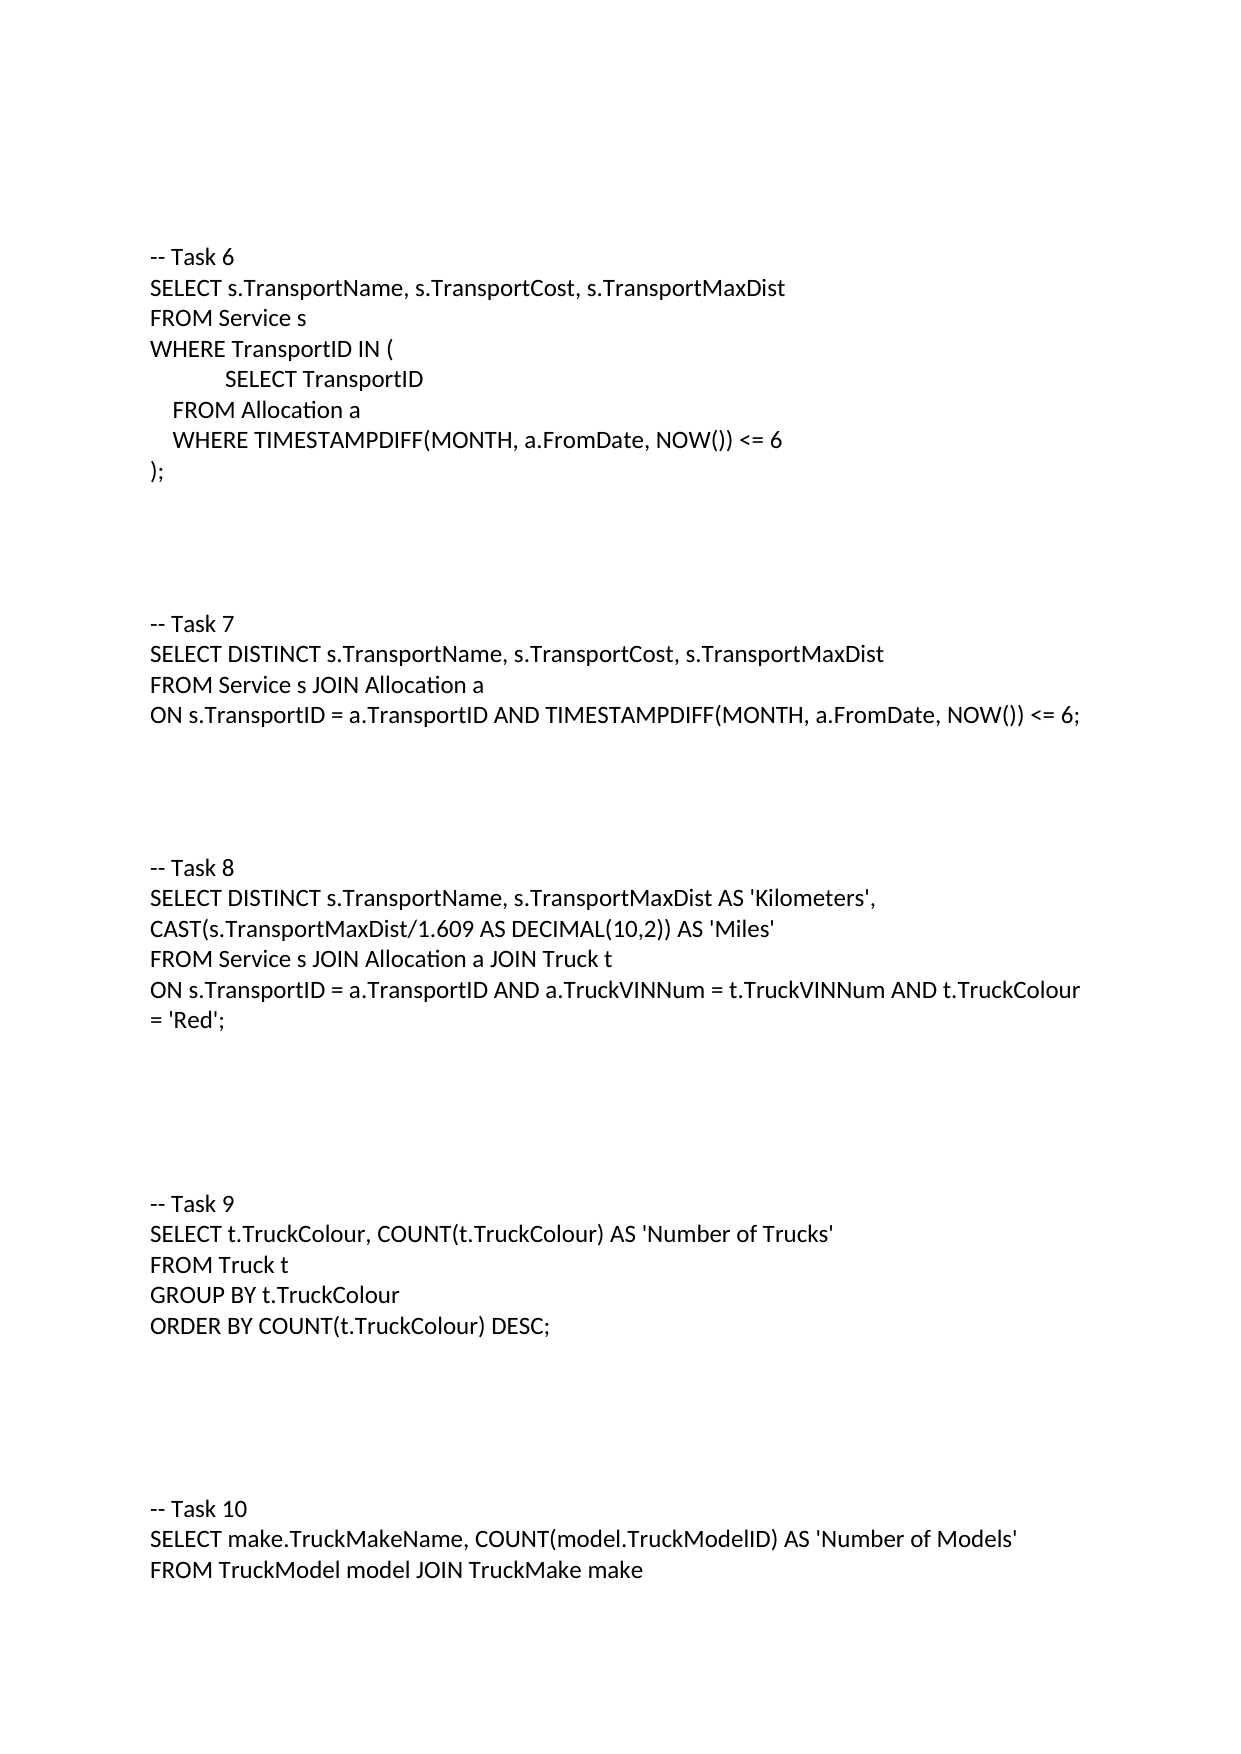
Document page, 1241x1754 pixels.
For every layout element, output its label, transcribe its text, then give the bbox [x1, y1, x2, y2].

text -- Task 7 [150, 608, 1090, 638]
text ON s.TransportID = a.TransportID AND TIMESTAMPDIFF(MONTH, a.FromDate, NOW()) <= 6; [150, 699, 1090, 730]
text -- Task 10 [150, 1493, 1090, 1523]
text -- Task 9 [150, 1188, 1090, 1218]
text FROM Service s JOIN Allocation a [150, 669, 1090, 699]
text FROM TruckModel model JOIN TruckMake make [150, 1554, 1090, 1584]
text SELECT TransportID [150, 364, 1090, 394]
text SELECT DISTINCT s.TransportName, s.TransportCost, s.TransportMaxDist [150, 638, 1090, 669]
text -- Task 6 [150, 242, 1090, 272]
text ORDER BY COUNT(t.TruckColour) DESC; [150, 1310, 1090, 1340]
text FROM Service s [150, 303, 1090, 333]
text ON s.TransportID = a.TransportID AND a.TruckVINNum = t.TruckVINNum AND t.TruckColour = 'Red'; [150, 974, 1090, 1035]
text WHERE TransportID IN ( [150, 333, 1090, 364]
text WHERE TIMESTAMPDIFF(MONTH, a.FromDate, NOW()) <= 6 [150, 425, 1090, 455]
text FROM Service s JOIN Allocation a JOIN Truck t [150, 943, 1090, 974]
text SELECT s.TransportName, s.TransportCost, s.TransportMaxDist [150, 272, 1090, 303]
text -- Task 8 [150, 852, 1090, 882]
text ); [150, 455, 1090, 486]
text SELECT t.TruckColour, COUNT(t.TruckColour) AS 'Number of Trucks' [150, 1218, 1090, 1249]
text SELECT make.TruckMakeName, COUNT(model.TruckModelID) AS 'Number of Models' [150, 1523, 1090, 1554]
text GROUP BY t.TruckColour [150, 1279, 1090, 1310]
text FROM Truck t [150, 1249, 1090, 1279]
text FROM Allocation a [150, 394, 1090, 425]
text SELECT DISTINCT s.TransportName, s.TransportMaxDist AS 'Kilometers', CAST(s.TransportMaxDist/1.609 AS DECIMAL(10,2)) AS 'Miles' [150, 882, 1090, 943]
